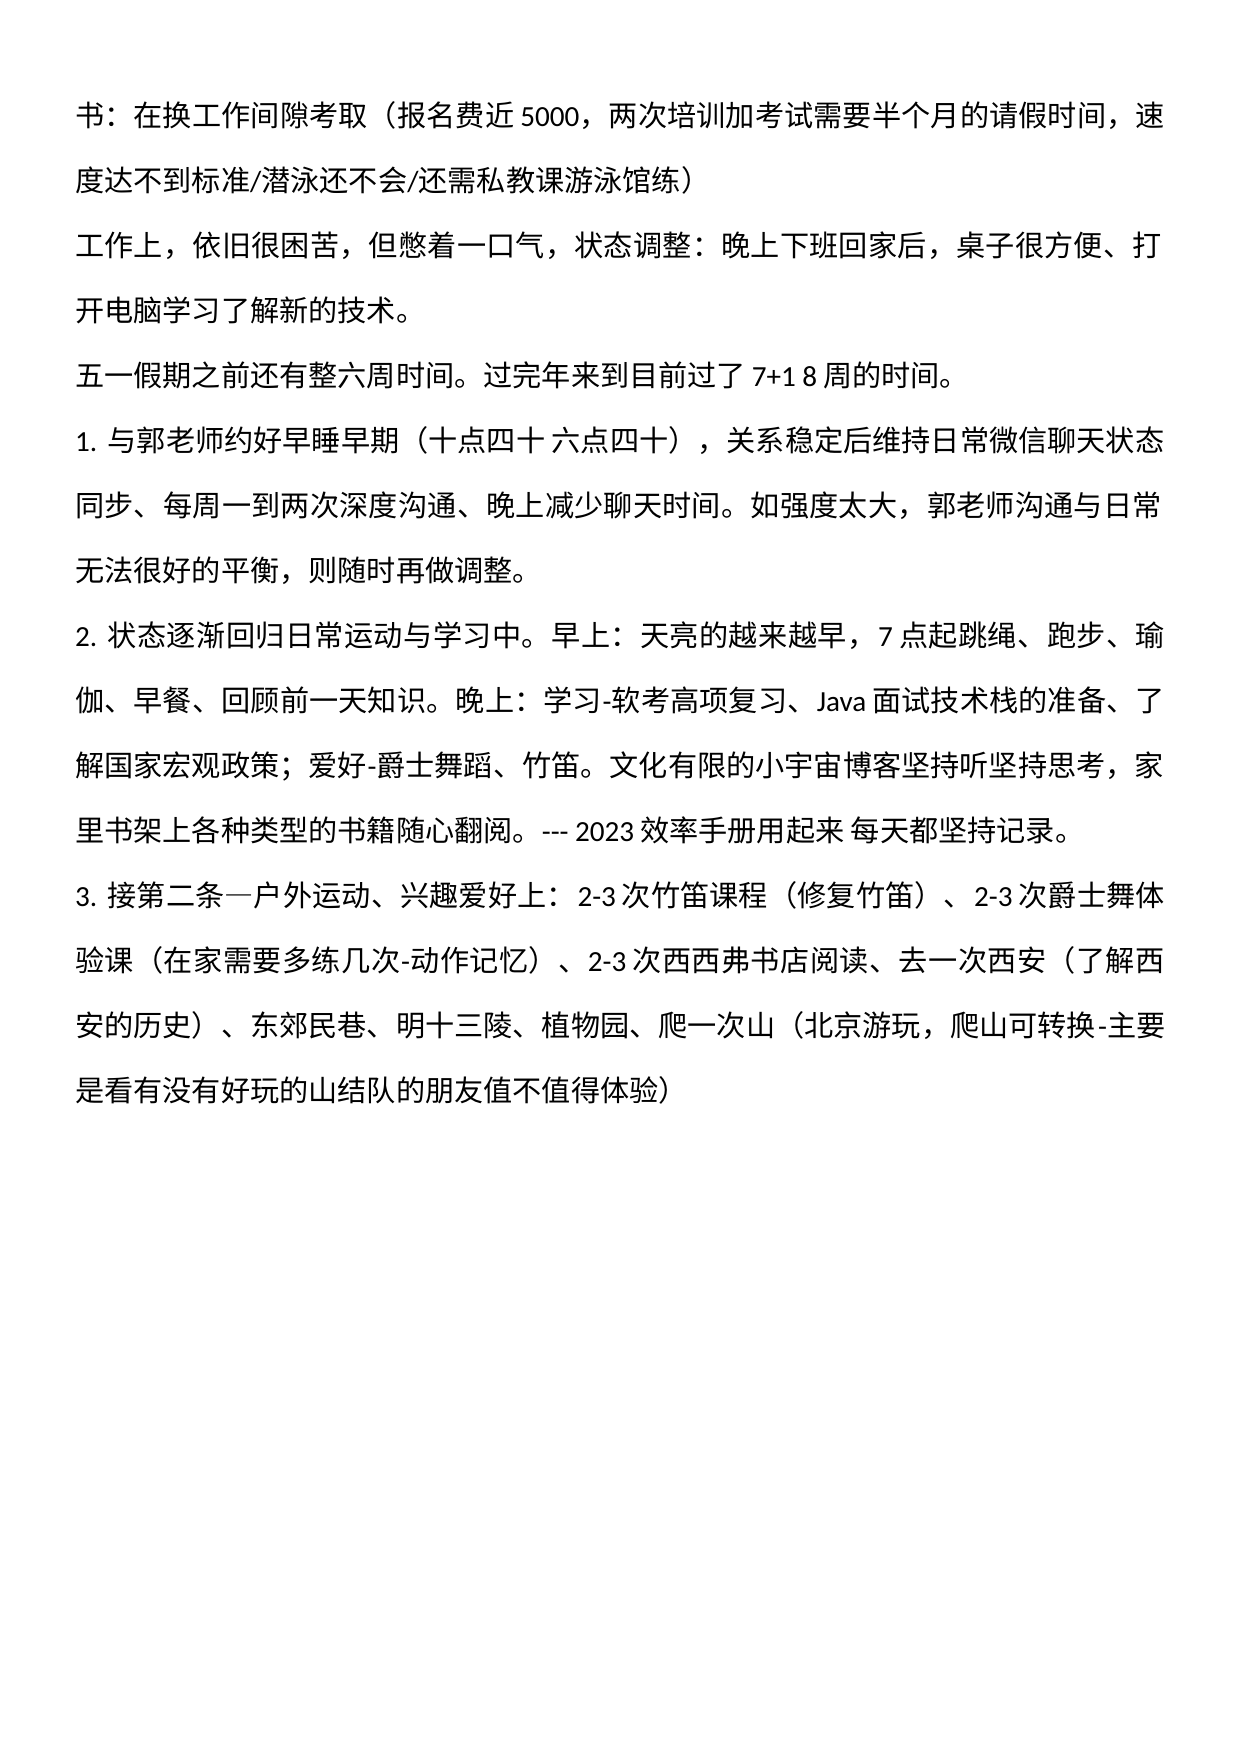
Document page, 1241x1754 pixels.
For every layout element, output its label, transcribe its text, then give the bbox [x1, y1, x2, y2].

list 与郭老师约好早睡早期（十点四十 六点四十），关系稳定后维持日常微信聊天状态同步、每周一到两次深度沟通、晚上减少聊天时间。如强度太大，郭老师沟通与日常无法很好的平衡，则随时再做调整。 [75, 406, 1165, 601]
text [75, 81, 1165, 211]
list 接第二条—户外运动、兴趣爱好上：2-3次竹笛课程（修复竹笛）、2-3次爵士舞体验课（在家需要多练几次-动作记忆）、2-3次西西弗书店阅读、去一次西安（了解西安的历史）、东郊民巷、明十三陵、植物园、爬一次山（北京游玩，爬山可转换-主要是看有没有好玩的山结队的朋友值不值得体验） [75, 861, 1165, 1121]
text 工作上，依旧很困苦，但憋着一口气，状态调整：晚上下班回家后，桌子很方便、打开电脑学习了解新的技术。 [75, 211, 1165, 341]
list 状态逐渐回归日常运动与学习中。早上：天亮的越来越早，7点起跳绳、跑步、瑜伽、早餐、回顾前一天知识。晚上：学习-软考高项复习、Java面试技术栈的准备、了解国家宏观政策；爱好-爵士舞蹈、竹笛。文化有限的小宇宙博客坚持听坚持思考，家里书架上各种类型的书籍随心翻阅。--- 2023效率手册用起来 每天都坚持记录。 [75, 601, 1165, 861]
text 五一假期之前还有整六周时间。过完年来到目前过了7+1 8周的时间。 [75, 341, 1165, 406]
